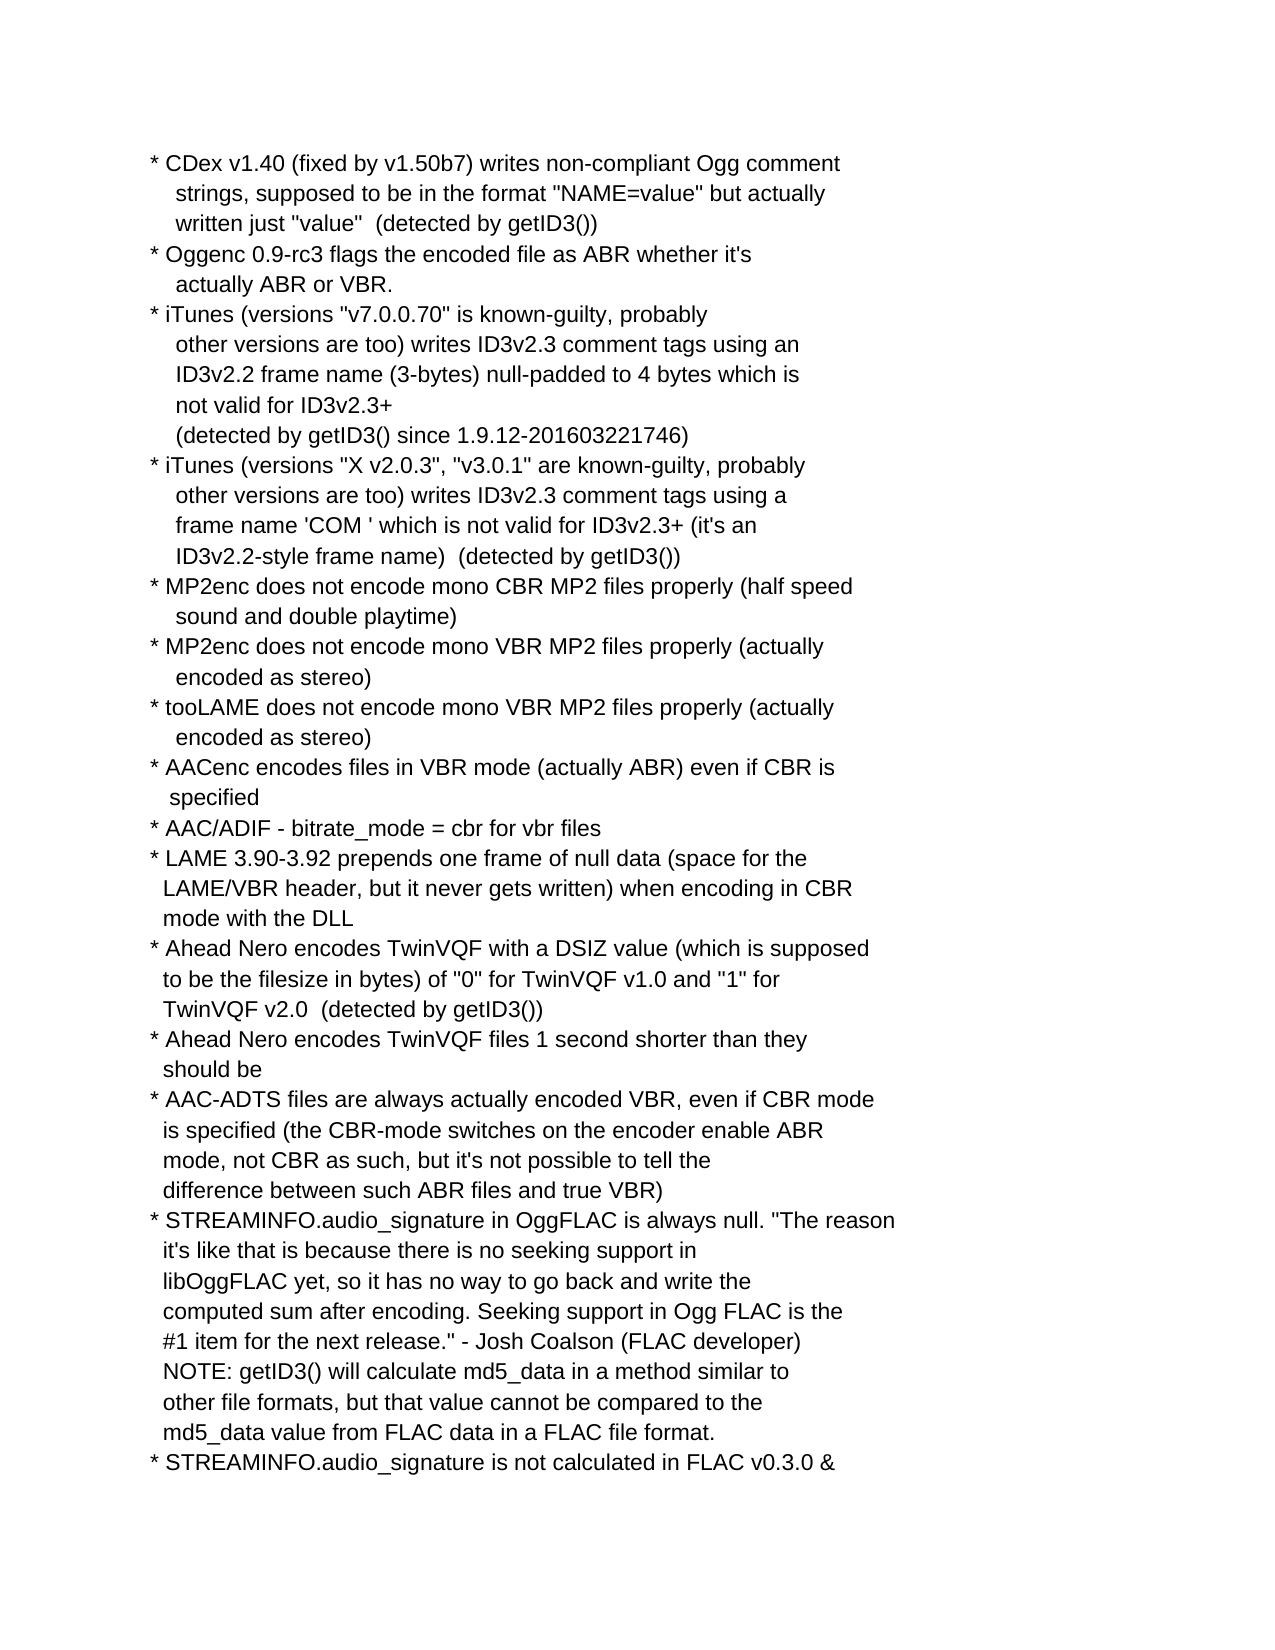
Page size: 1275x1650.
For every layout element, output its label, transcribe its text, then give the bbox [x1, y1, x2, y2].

text * iTunes (versions "X v2.0.3", "v3.0.1" are known-guilty, probably [150, 452, 1125, 478]
text not valid for ID3v2.3+ [150, 392, 1125, 418]
text computed sum after encoding. Seeking support in Ogg FLAC is the [150, 1298, 1125, 1324]
text * AAC-ADTS files are always actually encoded VBR, even if CBR mode [150, 1086, 1125, 1113]
text * STREAMINFO.audio_signature in OggFLAC is always null. "The reason [150, 1207, 1125, 1234]
text to be the filesize in bytes) of "0" for TwinVQF v1.0 and "1" for [150, 966, 1125, 992]
text TwinVQF v2.0 (detected by getID3()) [150, 996, 1125, 1022]
text sound and double playtime) [150, 603, 1125, 629]
text NOTE: getID3() will calculate md5_data in a method similar to [150, 1358, 1125, 1385]
text encoded as stereo) [150, 724, 1125, 750]
text libOggFLAC yet, so it has no way to go back and write the [150, 1268, 1125, 1294]
text encoded as stereo) [150, 663, 1125, 690]
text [150, 1388, 1125, 1415]
text other versions are too) writes ID3v2.3 comment tags using a [150, 482, 1125, 509]
text (detected by getID3() since 1.9.12-201603221746) [150, 422, 1125, 448]
text actually ABR or VBR. [150, 271, 1125, 297]
text * Ahead Nero encodes TwinVQF with a DSIZ value (which is supposed [150, 935, 1125, 962]
text * CDex v1.40 (fixed by v1.50b7) writes non-compliant Ogg comment [150, 150, 1125, 176]
text frame name 'COM ' which is not valid for ID3v2.3+ (it's an [150, 512, 1125, 539]
text it's like that is because there is no seeking support in [150, 1237, 1125, 1264]
text md5_data value from FLAC data in a FLAC file format. [150, 1419, 1125, 1445]
text * Ahead Nero encodes TwinVQF files 1 second shorter than they [150, 1026, 1125, 1052]
text ID3v2.2-style frame name) (detected by getID3()) [150, 543, 1125, 569]
text * AACenc encodes files in VBR mode (actually ABR) even if CBR is [150, 754, 1125, 781]
text #1 item for the next release." - Josh Coalson (FLAC developer) [150, 1328, 1125, 1354]
text * tooLAME does not encode mono VBR MP2 files properly (actually [150, 694, 1125, 720]
text * Oggenc 0.9-rc3 flags the encoded file as ABR whether it's [150, 241, 1125, 267]
text * AAC/ADIF - bitrate_mode = cbr for vbr files [150, 814, 1125, 841]
text should be [150, 1056, 1125, 1083]
text mode, not CBR as such, but it's not possible to tell the [150, 1147, 1125, 1173]
text difference between such ABR files and true VBR) [150, 1177, 1125, 1203]
text LAME/VBR header, but it never gets written) when encoding in CBR [150, 875, 1125, 901]
text ID3v2.2 frame name (3-bytes) null-padded to 4 bytes which is [150, 361, 1125, 388]
text * LAME 3.90-3.92 prepends one frame of null data (space for the [150, 845, 1125, 871]
text * MP2enc does not encode mono CBR MP2 files properly (half speed [150, 573, 1125, 599]
text is specified (the CBR-mode switches on the encoder enable ABR [150, 1117, 1125, 1143]
text * MP2enc does not encode mono VBR MP2 files properly (actually [150, 633, 1125, 660]
text strings, supposed to be in the format "NAME=value" but actually [150, 180, 1125, 207]
text * iTunes (versions "v7.0.0.70" is known-guilty, probably [150, 301, 1125, 327]
text other versions are too) writes ID3v2.3 comment tags using an [150, 331, 1125, 358]
text mode with the DLL [150, 905, 1125, 932]
text * STREAMINFO.audio_signature is not calculated in FLAC v0.3.0 & [150, 1449, 1125, 1475]
text written just "value" (detected by getID3()) [150, 210, 1125, 237]
text specified [150, 784, 1125, 811]
